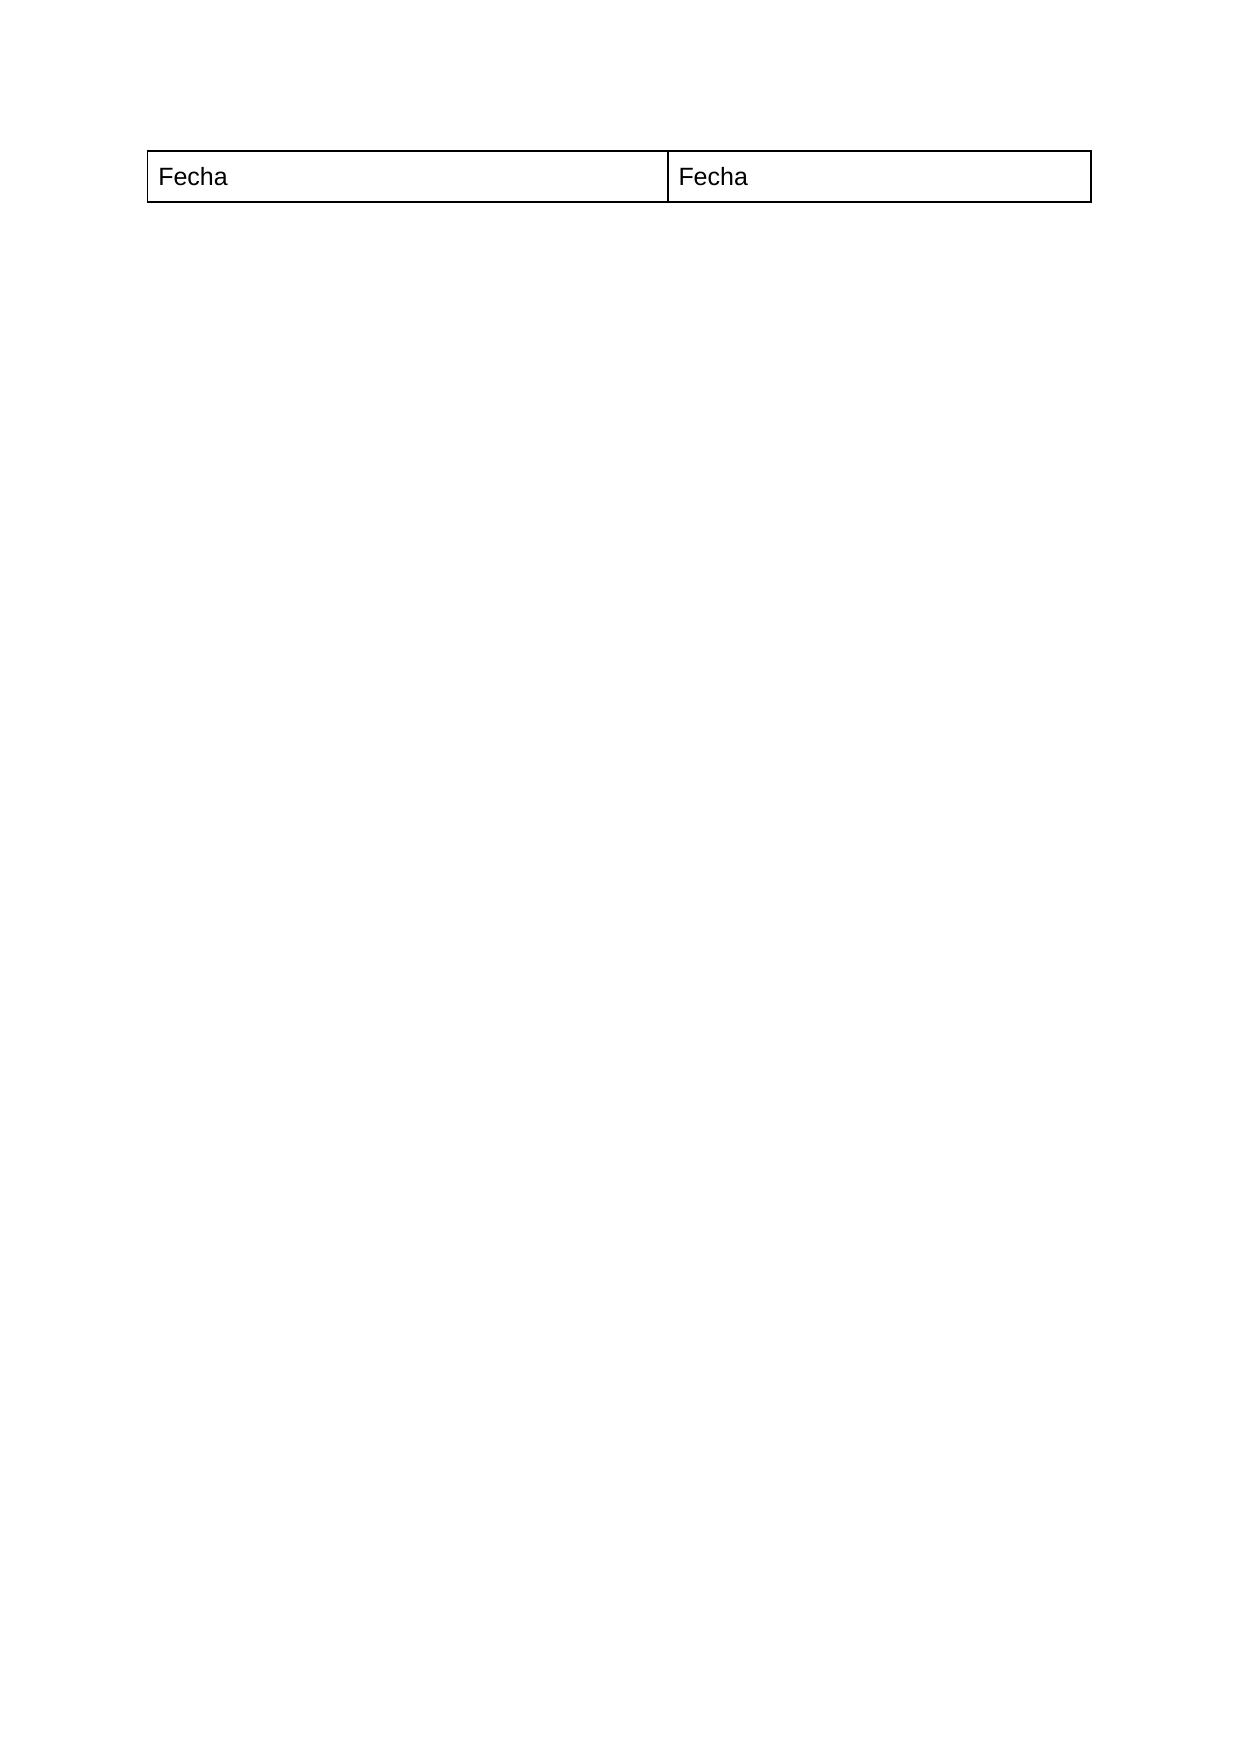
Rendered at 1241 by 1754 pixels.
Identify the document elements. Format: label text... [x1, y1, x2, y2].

table_cell Fecha [669, 152, 1090, 201]
table_cell Fecha [148, 152, 667, 201]
